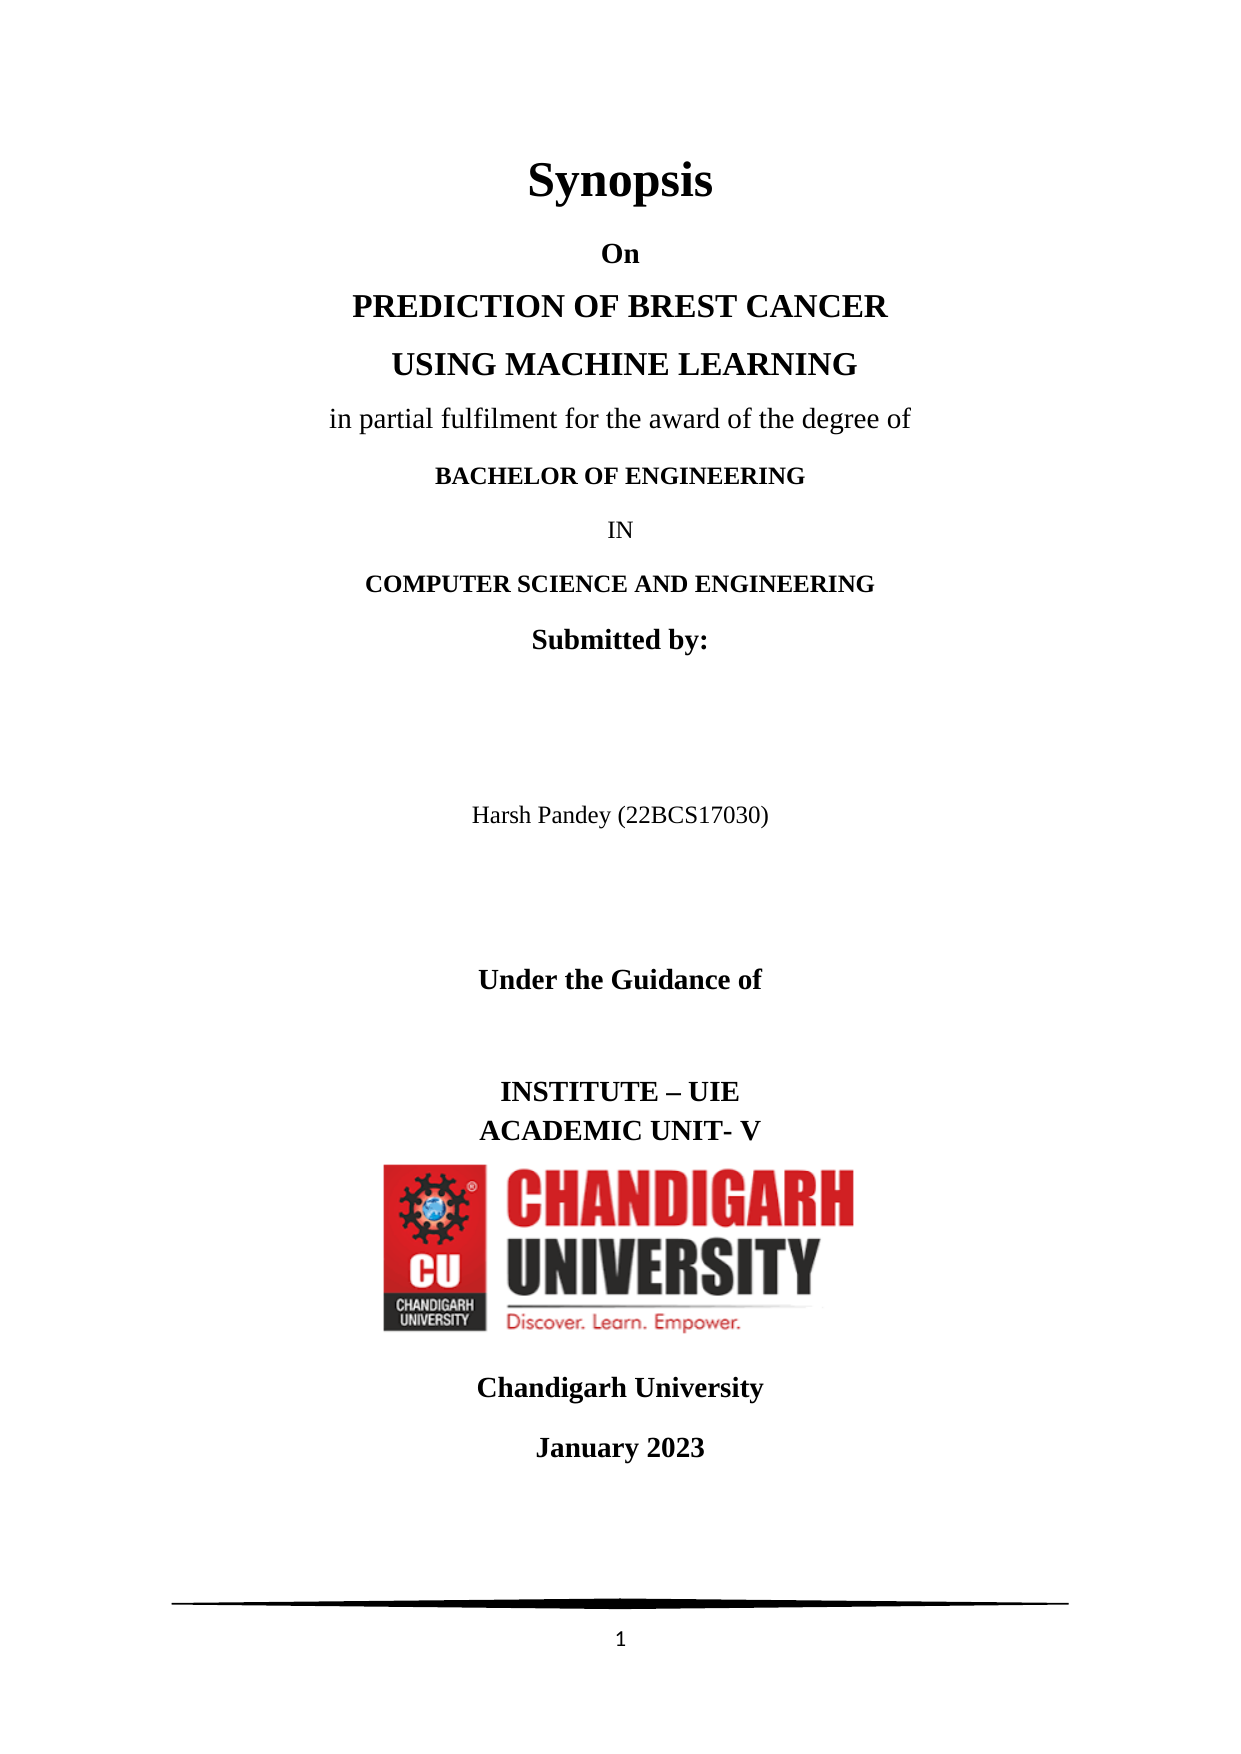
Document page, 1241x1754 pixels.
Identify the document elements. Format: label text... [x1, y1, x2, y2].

text Submitted by: [150, 622, 1090, 656]
text January 2023 [150, 1430, 1090, 1463]
text in partial fulfilment for the award of the degree of [150, 402, 1090, 435]
text INSTITUTE – UIE [150, 1074, 1090, 1108]
text Under the Guidance of [150, 962, 1090, 996]
picture [360, 1151, 880, 1346]
text Synopsis [150, 150, 1090, 207]
text ACADEMIC UNIT- V [150, 1113, 1090, 1147]
text Harsh Pandey (22BCS17030) [150, 801, 1090, 829]
text USING MACHINE LEARNING [150, 344, 1090, 382]
text COMPUTER SCIENCE AND ENGINEERING [150, 569, 1090, 597]
text On [150, 236, 1090, 270]
text Chandigarh University [150, 1370, 1090, 1404]
text PREDICTION OF BREST CANCER [150, 287, 1090, 325]
text IN [150, 515, 1090, 543]
text BACHELOR OF ENGINEERING [150, 461, 1090, 490]
